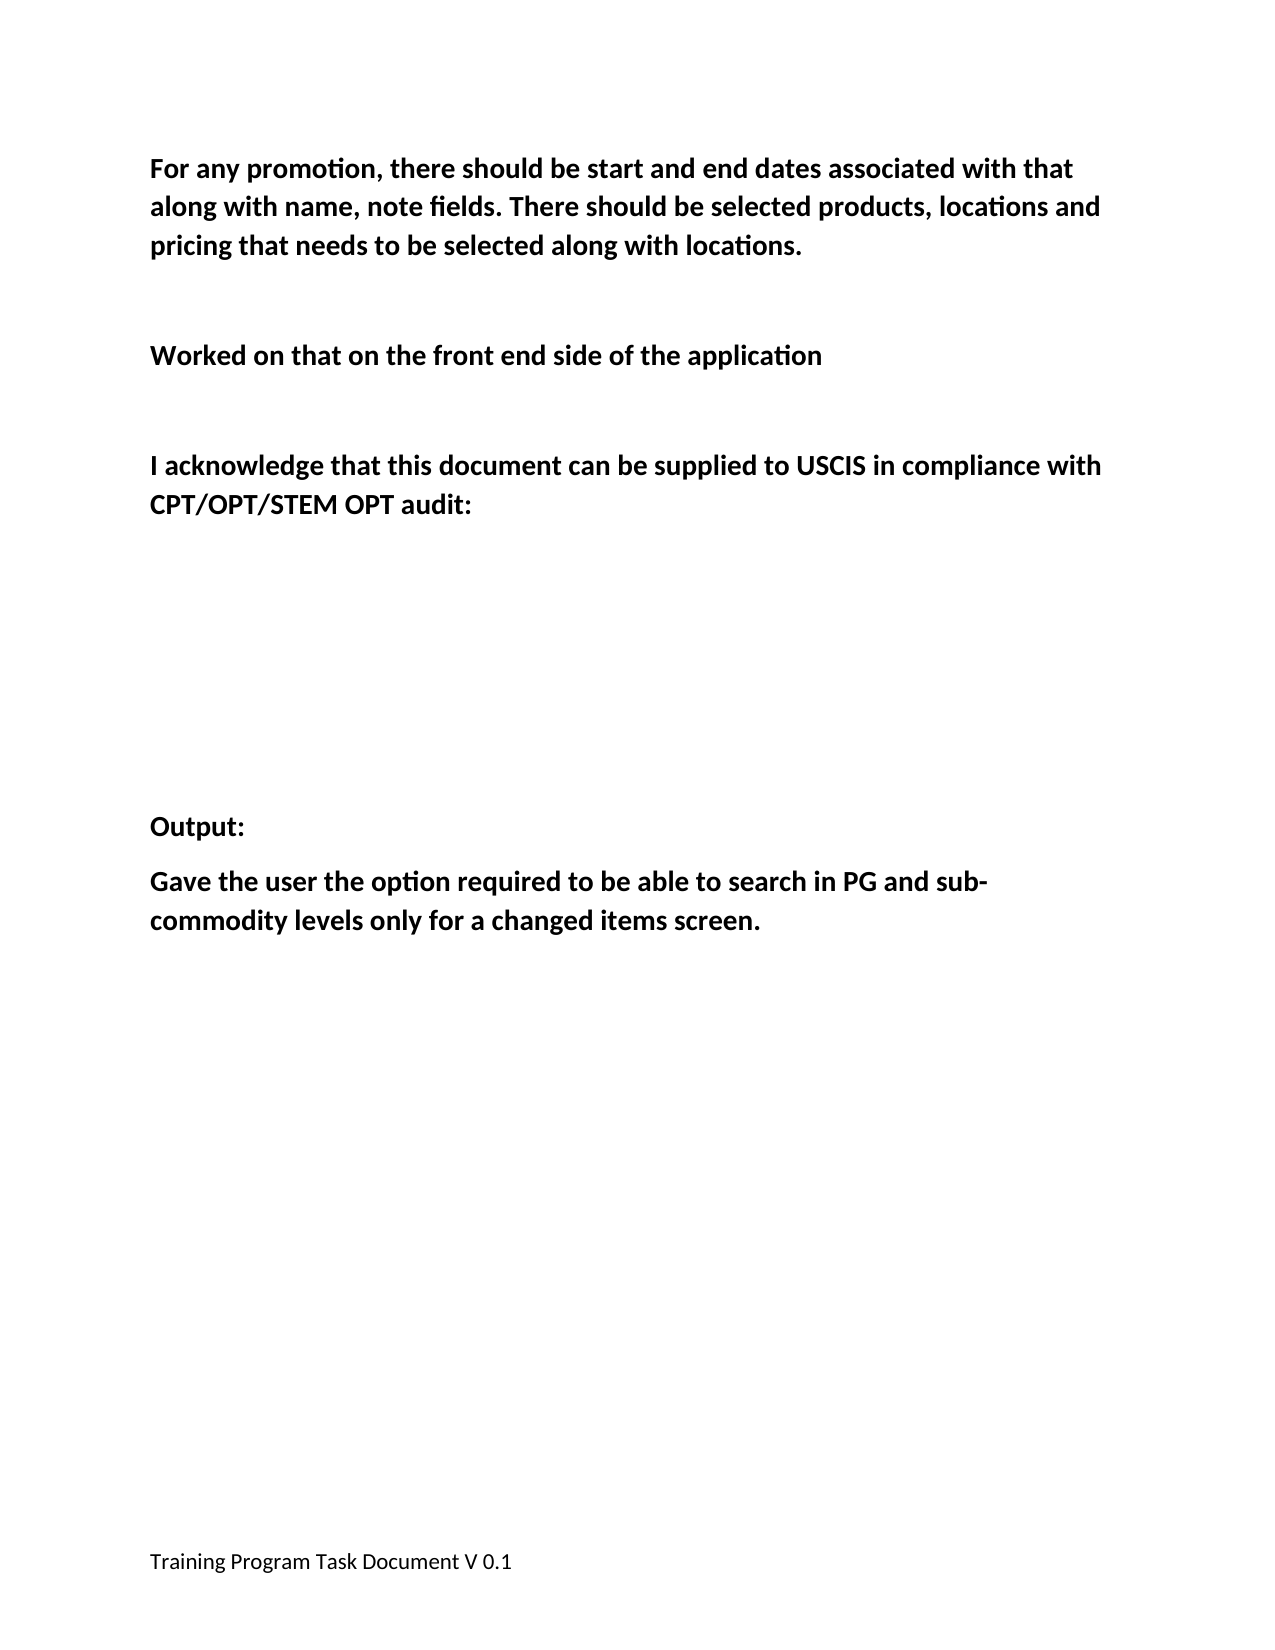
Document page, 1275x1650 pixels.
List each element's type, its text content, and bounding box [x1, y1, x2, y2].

text I acknowledge that this document can be supplied to USCIS in compliance with CPT/OPT/STEM OPT audit: [150, 447, 1125, 521]
text Worked on that on the front end side of the application [150, 337, 1125, 373]
text For any promotion, there should be start and end dates associated with that along with name, note fields. There should be selected products, locations and pricing that needs to be selected along with locations. [150, 150, 1125, 262]
text Gave the user the option required to be able to search in PG and sub-commodity levels only for a changed items screen. [150, 863, 1125, 937]
text Output: [150, 808, 1125, 844]
